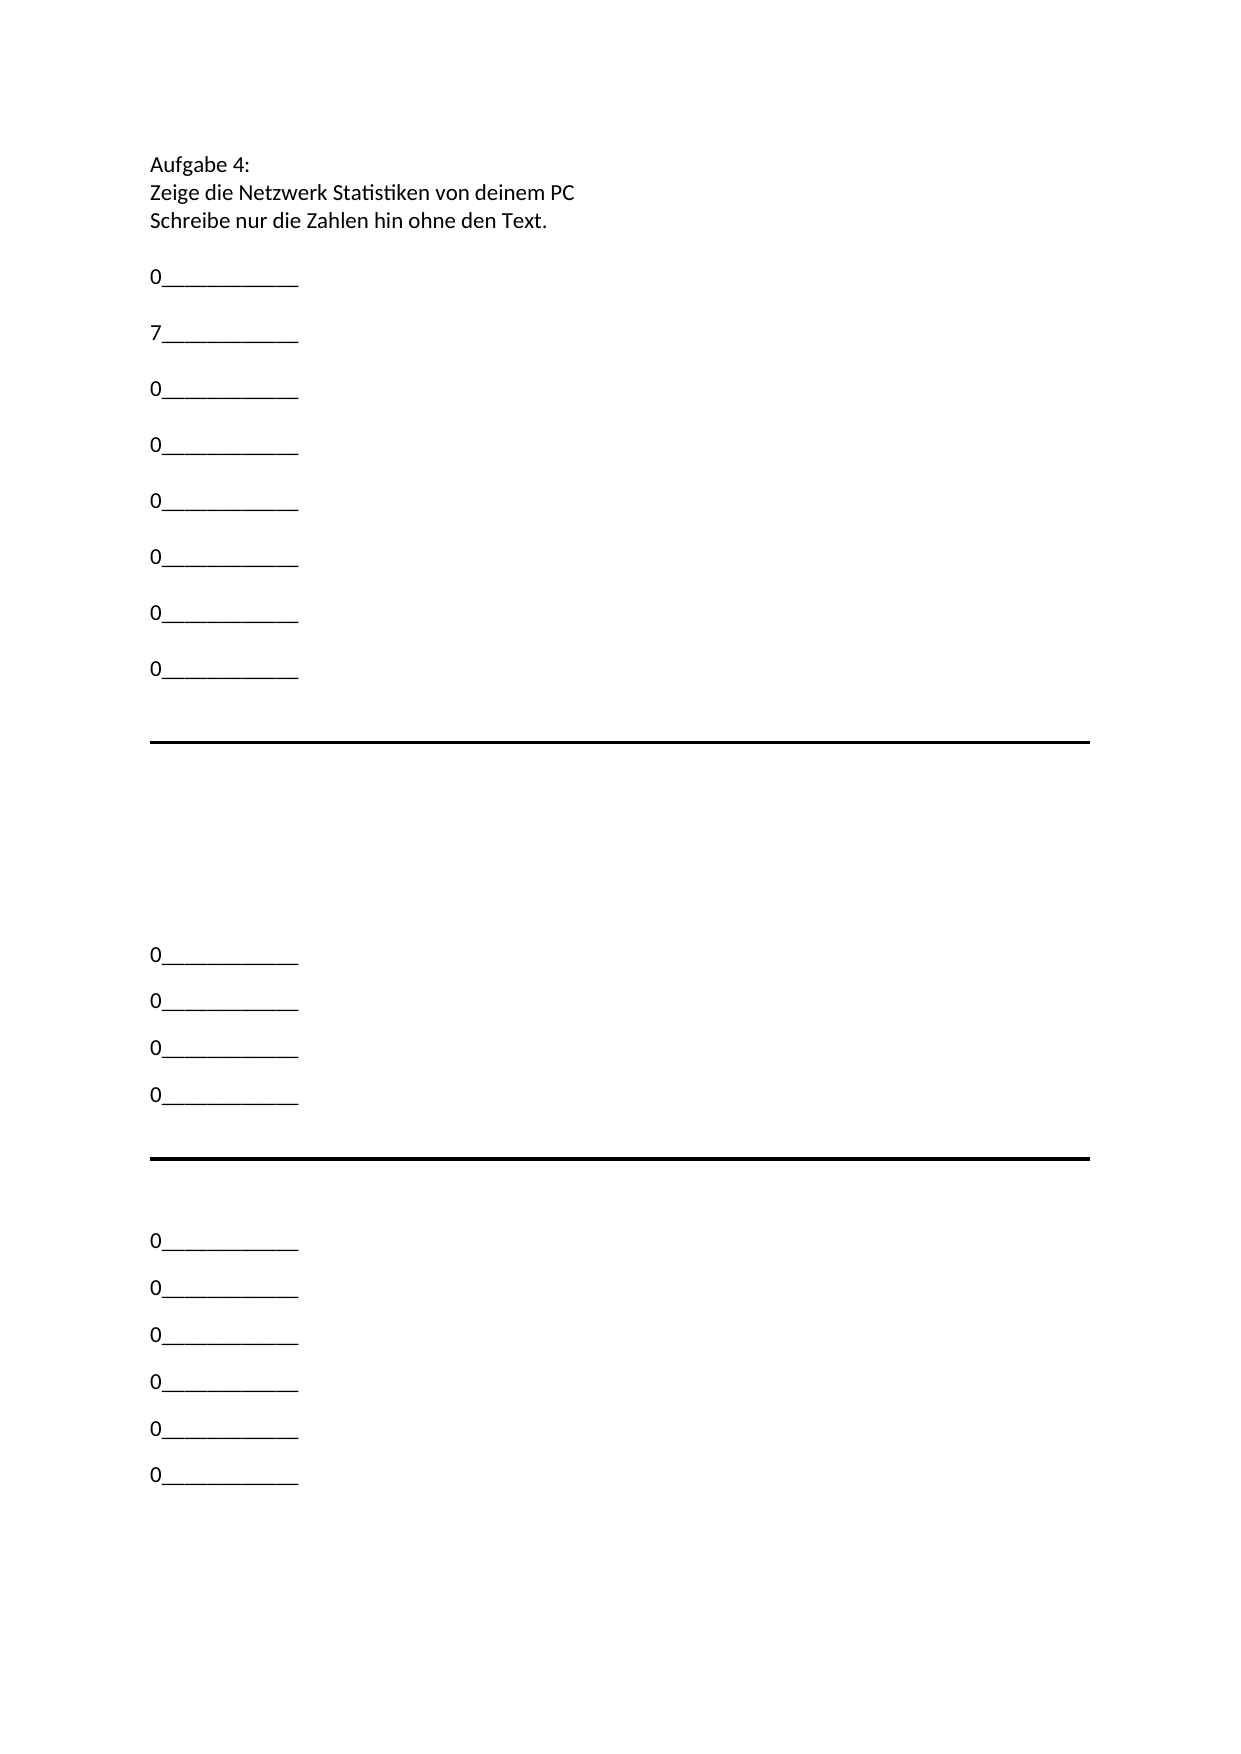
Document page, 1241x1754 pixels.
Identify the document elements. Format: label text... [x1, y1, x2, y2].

text 0____________ [150, 1414, 1090, 1442]
text 0____________ [150, 374, 1090, 402]
text 0____________ [150, 654, 1090, 682]
text 0____________ [150, 430, 1090, 458]
text 0____________ [150, 1033, 1090, 1062]
text 0____________ [150, 1080, 1090, 1108]
text Schreibe nur die Zahlen hin ohne den Text. [150, 206, 1090, 234]
text 0____________ [150, 542, 1090, 570]
text 0____________ [150, 598, 1090, 626]
text 0____________ [150, 940, 1090, 968]
text Zeige die Netzwerk Statistiken von deinem PC [150, 178, 1090, 206]
text 0____________ [150, 1273, 1090, 1301]
text 0____________ [150, 486, 1090, 514]
text 0____________ [150, 1461, 1090, 1489]
text 0____________ [150, 1226, 1090, 1254]
text 0____________ [150, 1320, 1090, 1348]
text 7____________ [150, 318, 1090, 346]
text 0____________ [150, 262, 1090, 290]
text 0____________ [150, 987, 1090, 1015]
text Aufgabe 4: [150, 150, 1090, 178]
text 0____________ [150, 1367, 1090, 1395]
